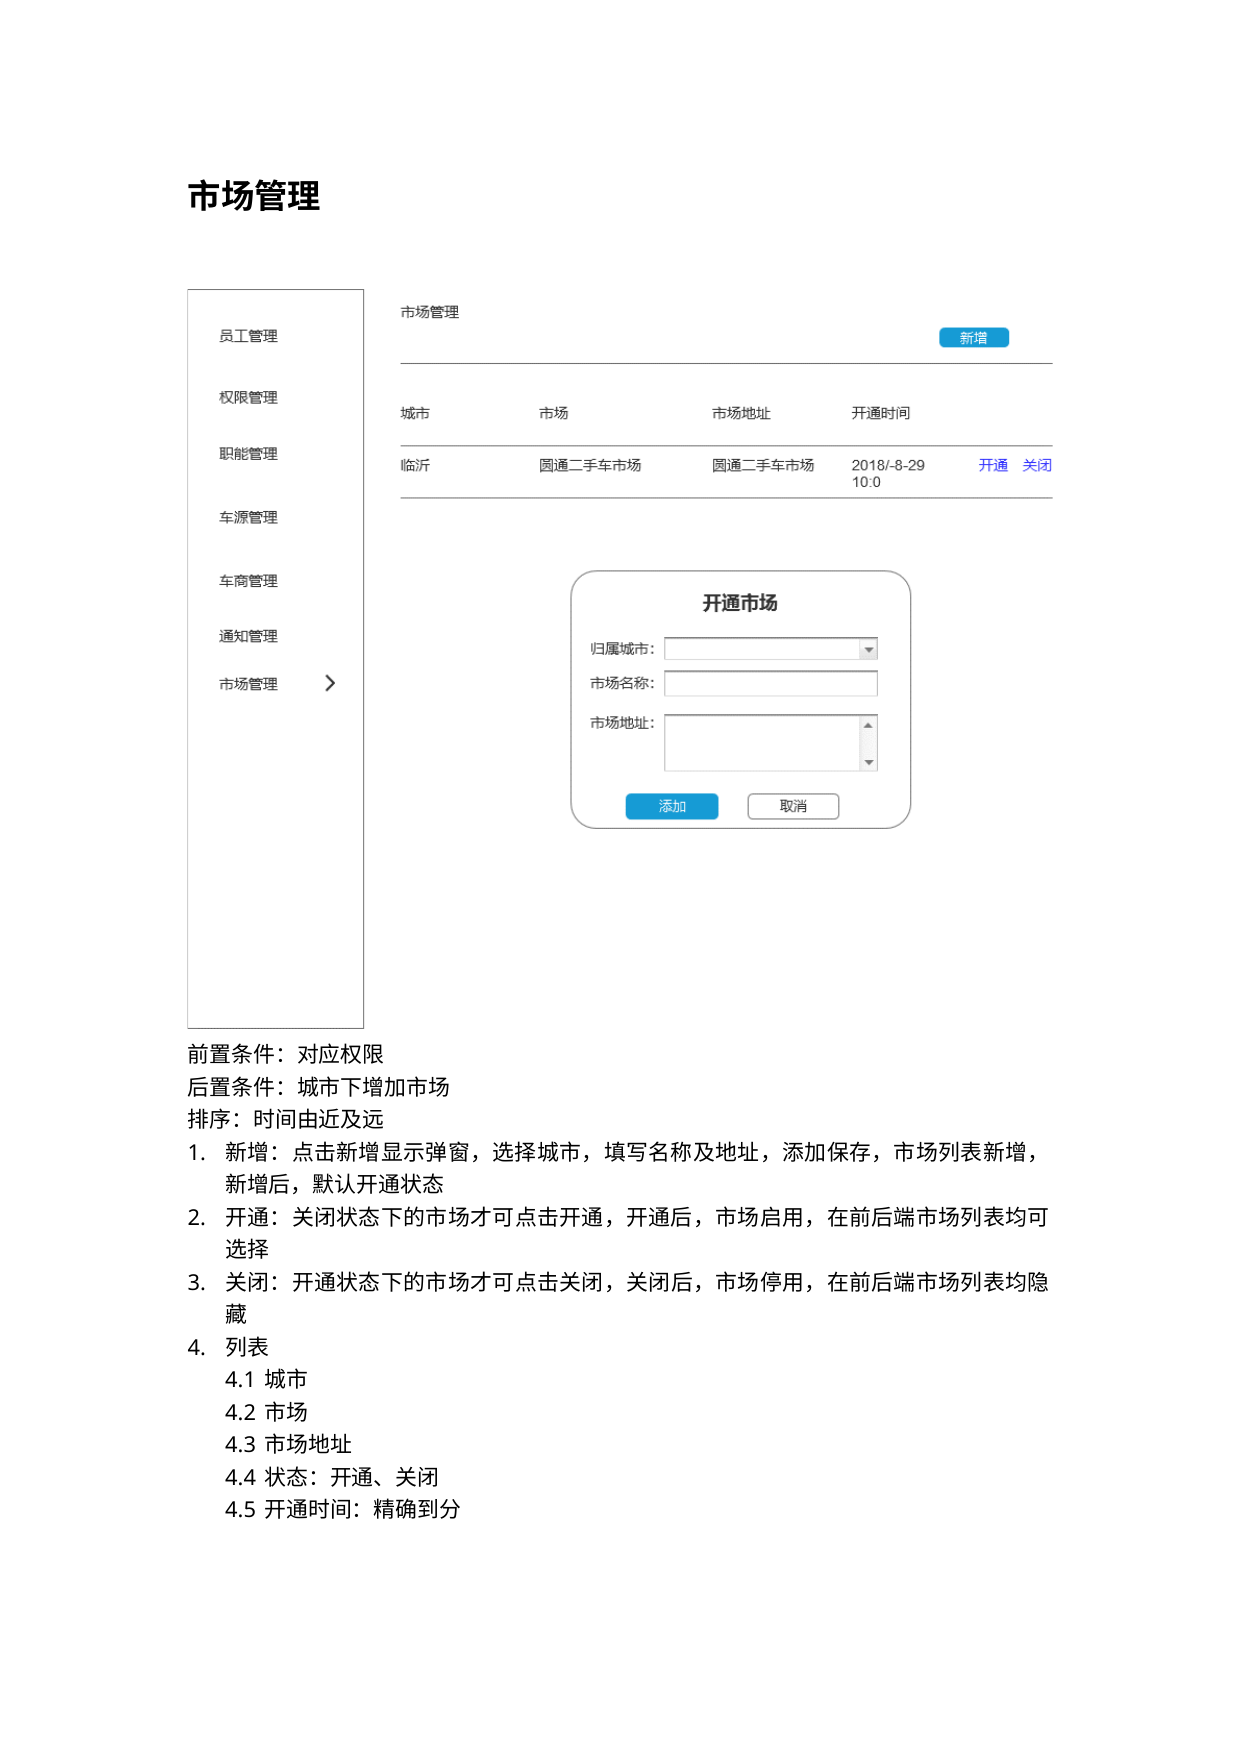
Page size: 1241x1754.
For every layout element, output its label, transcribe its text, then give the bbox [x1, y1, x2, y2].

picture [187, 289, 1053, 1029]
list 城市 [225, 1362, 1053, 1394]
list 新增：点击新增显示弹窗，选择城市，填写名称及地址，添加保存，市场列表新增，新增后，默认开通状态 [187, 1134, 1053, 1199]
list 列表 [187, 1329, 1053, 1362]
list 开通时间：精确到分 [225, 1492, 1053, 1524]
list 市场 [225, 1394, 1053, 1427]
text 前置条件：对应权限 [187, 1037, 1053, 1069]
list 关闭：开通状态下的市场才可点击关闭，关闭后，市场停用，在前后端市场列表均隐藏 [187, 1264, 1053, 1329]
text 后置条件：城市下增加市场 [187, 1069, 1053, 1102]
text 排序：时间由近及远 [187, 1102, 1053, 1134]
list 开通：关闭状态下的市场才可点击开通，开通后，市场启用，在前后端市场列表均可选择 [187, 1199, 1053, 1264]
list 市场地址 [225, 1427, 1053, 1459]
subtitle 市场管理 [187, 162, 1053, 227]
list 状态：开通、关闭 [225, 1459, 1053, 1492]
